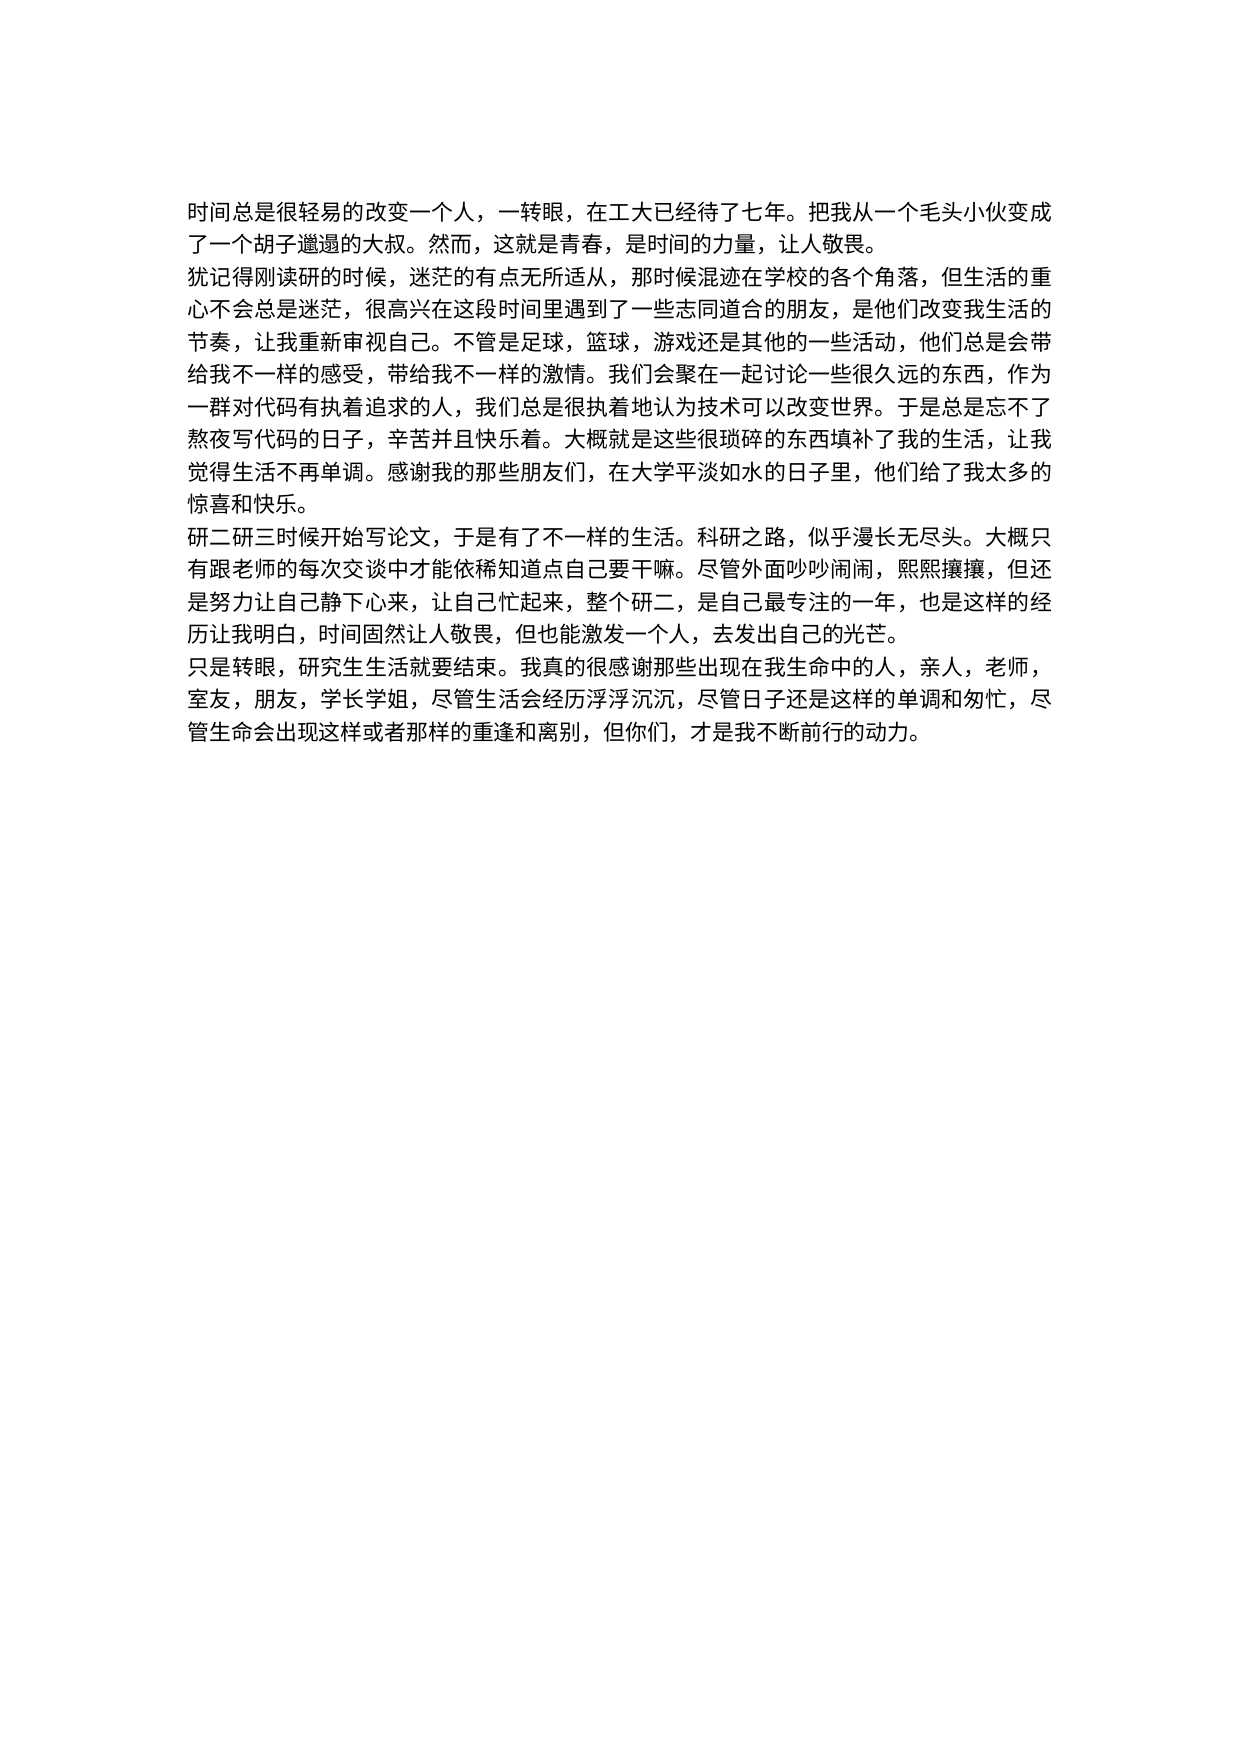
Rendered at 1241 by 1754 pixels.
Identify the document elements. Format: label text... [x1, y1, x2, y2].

text 只是转眼，研究生生活就要结束。我真的很感谢那些出现在我生命中的人，亲人，老师，室友，朋友，学长学姐，尽管生活会经历浮浮沉沉，尽管日子还是这样的单调和匆忙，尽管生命会出现这样或者那样的重逢和离别，但你们，才是我不断前行的动力。 [187, 649, 1053, 747]
text 研二研三时候开始写论文，于是有了不一样的生活。科研之路，似乎漫长无尽头。大概只有跟老师的每次交谈中才能依稀知道点自己要干嘛。尽管外面吵吵闹闹，熙熙攘攘，但还是努力让自己静下心来，让自己忙起来，整个研二，是自己最专注的一年，也是这样的经历让我明白，时间固然让人敬畏，但也能激发一个人，去发出自己的光芒。 [187, 519, 1053, 649]
text 时间总是很轻易的改变一个人，一转眼，在工大已经待了七年。把我从一个毛头小伙变成了一个胡子邋遢的大叔。然而，这就是青春，是时间的力量，让人敬畏。 [187, 194, 1053, 259]
text 犹记得刚读研的时候，迷茫的有点无所适从，那时候混迹在学校的各个角落，但生活的重心不会总是迷茫，很高兴在这段时间里遇到了一些志同道合的朋友，是他们改变我生活的节奏，让我重新审视自己。不管是足球，篮球，游戏还是其他的一些活动，他们总是会带给我不一样的感受，带给我不一样的激情。我们会聚在一起讨论一些很久远的东西，作为一群对代码有执着追求的人，我们总是很执着地认为技术可以改变世界。于是总是忘不了熬夜写代码的日子，辛苦并且快乐着。大概就是这些很琐碎的东西填补了我的生活，让我觉得生活不再单调。感谢我的那些朋友们，在大学平淡如水的日子里，他们给了我太多的惊喜和快乐。 [187, 259, 1053, 519]
